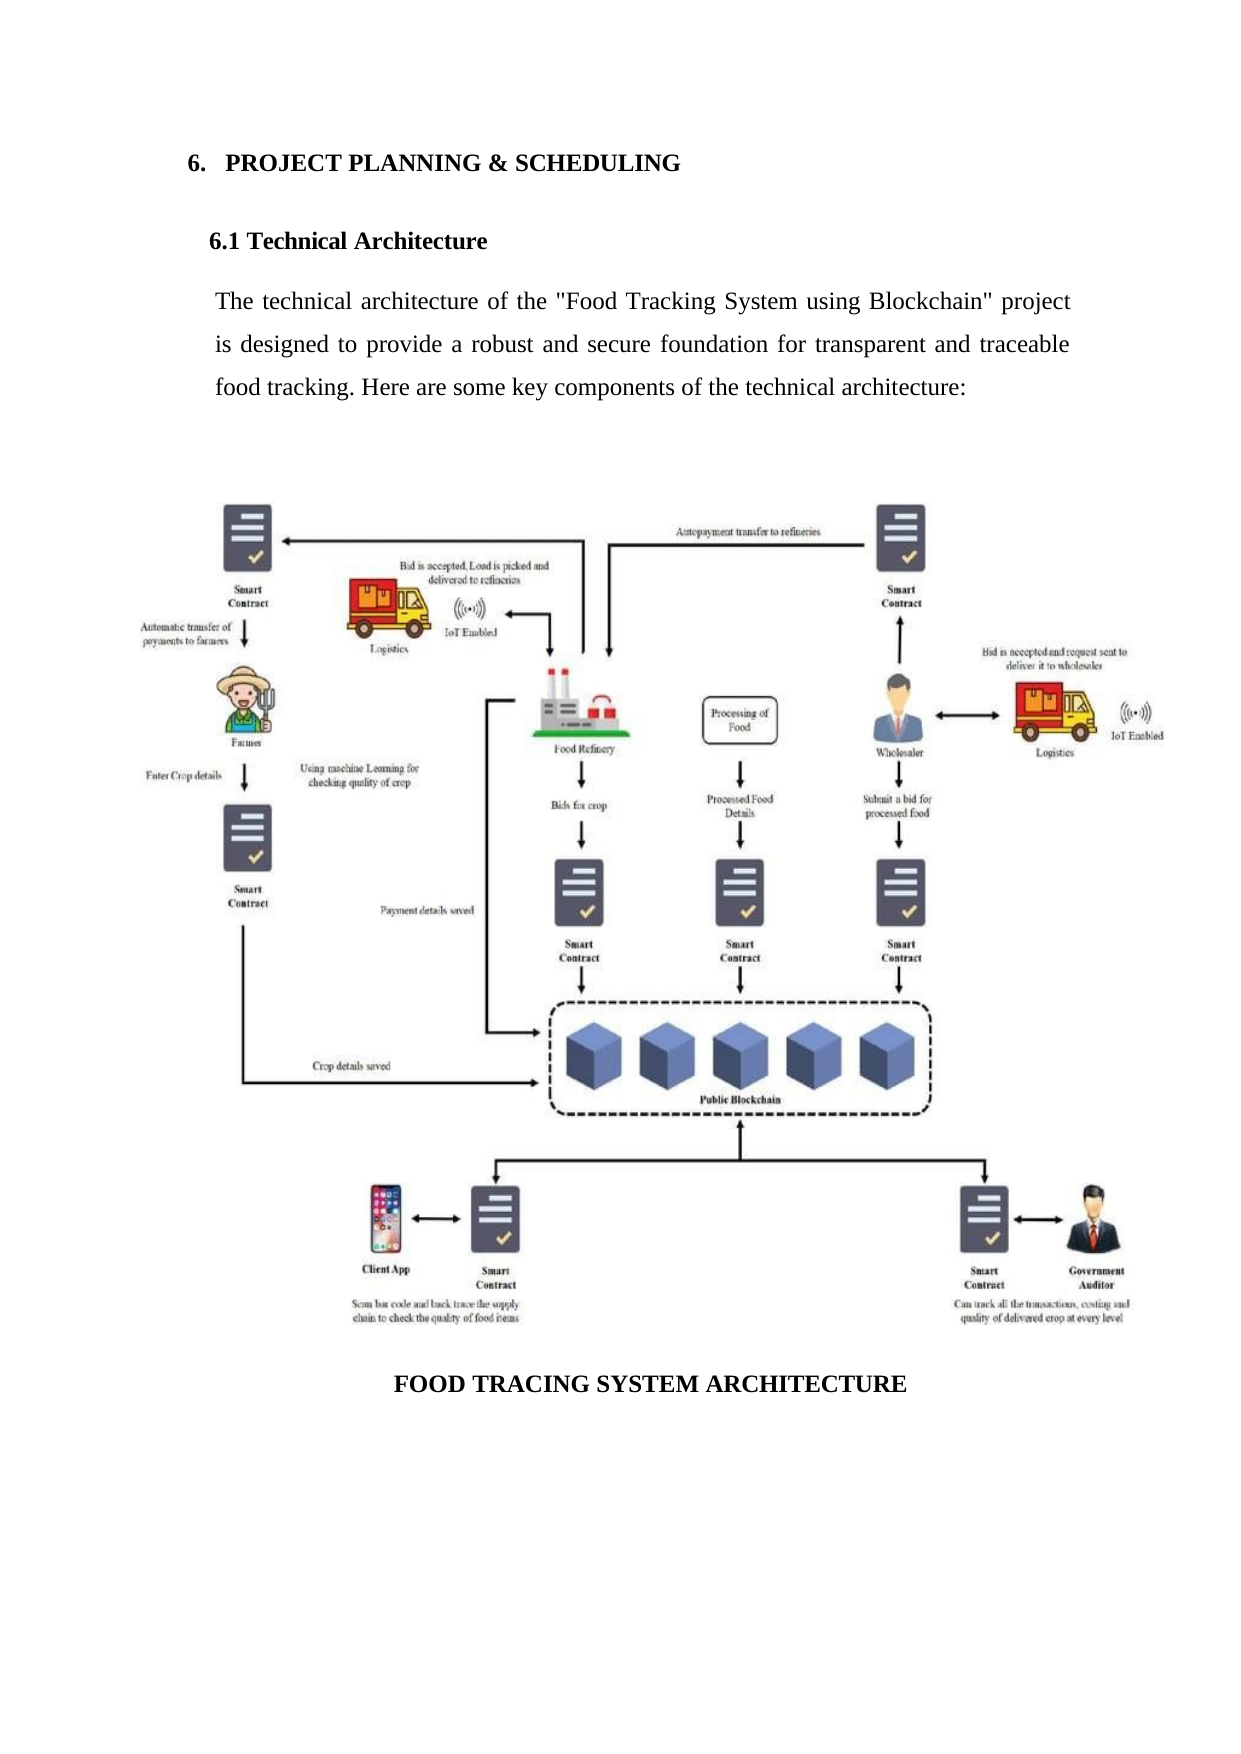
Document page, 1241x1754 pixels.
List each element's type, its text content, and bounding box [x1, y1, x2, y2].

subtitle FOOD TRACING SYSTEM ARCHITECTURE [393, 1369, 908, 1398]
subtitle PROJECT PLANNING & SCHEDULING [187, 148, 1226, 177]
subtitle Technical Architecture [209, 226, 1226, 255]
text The technical architecture of the "Food Tracking System using Blockchain" project is designed to provide a robust and secure foundation for transparent and traceable food tracking. Here are some key components of the technical architecture: [215, 286, 1071, 401]
picture [139, 502, 1166, 1325]
